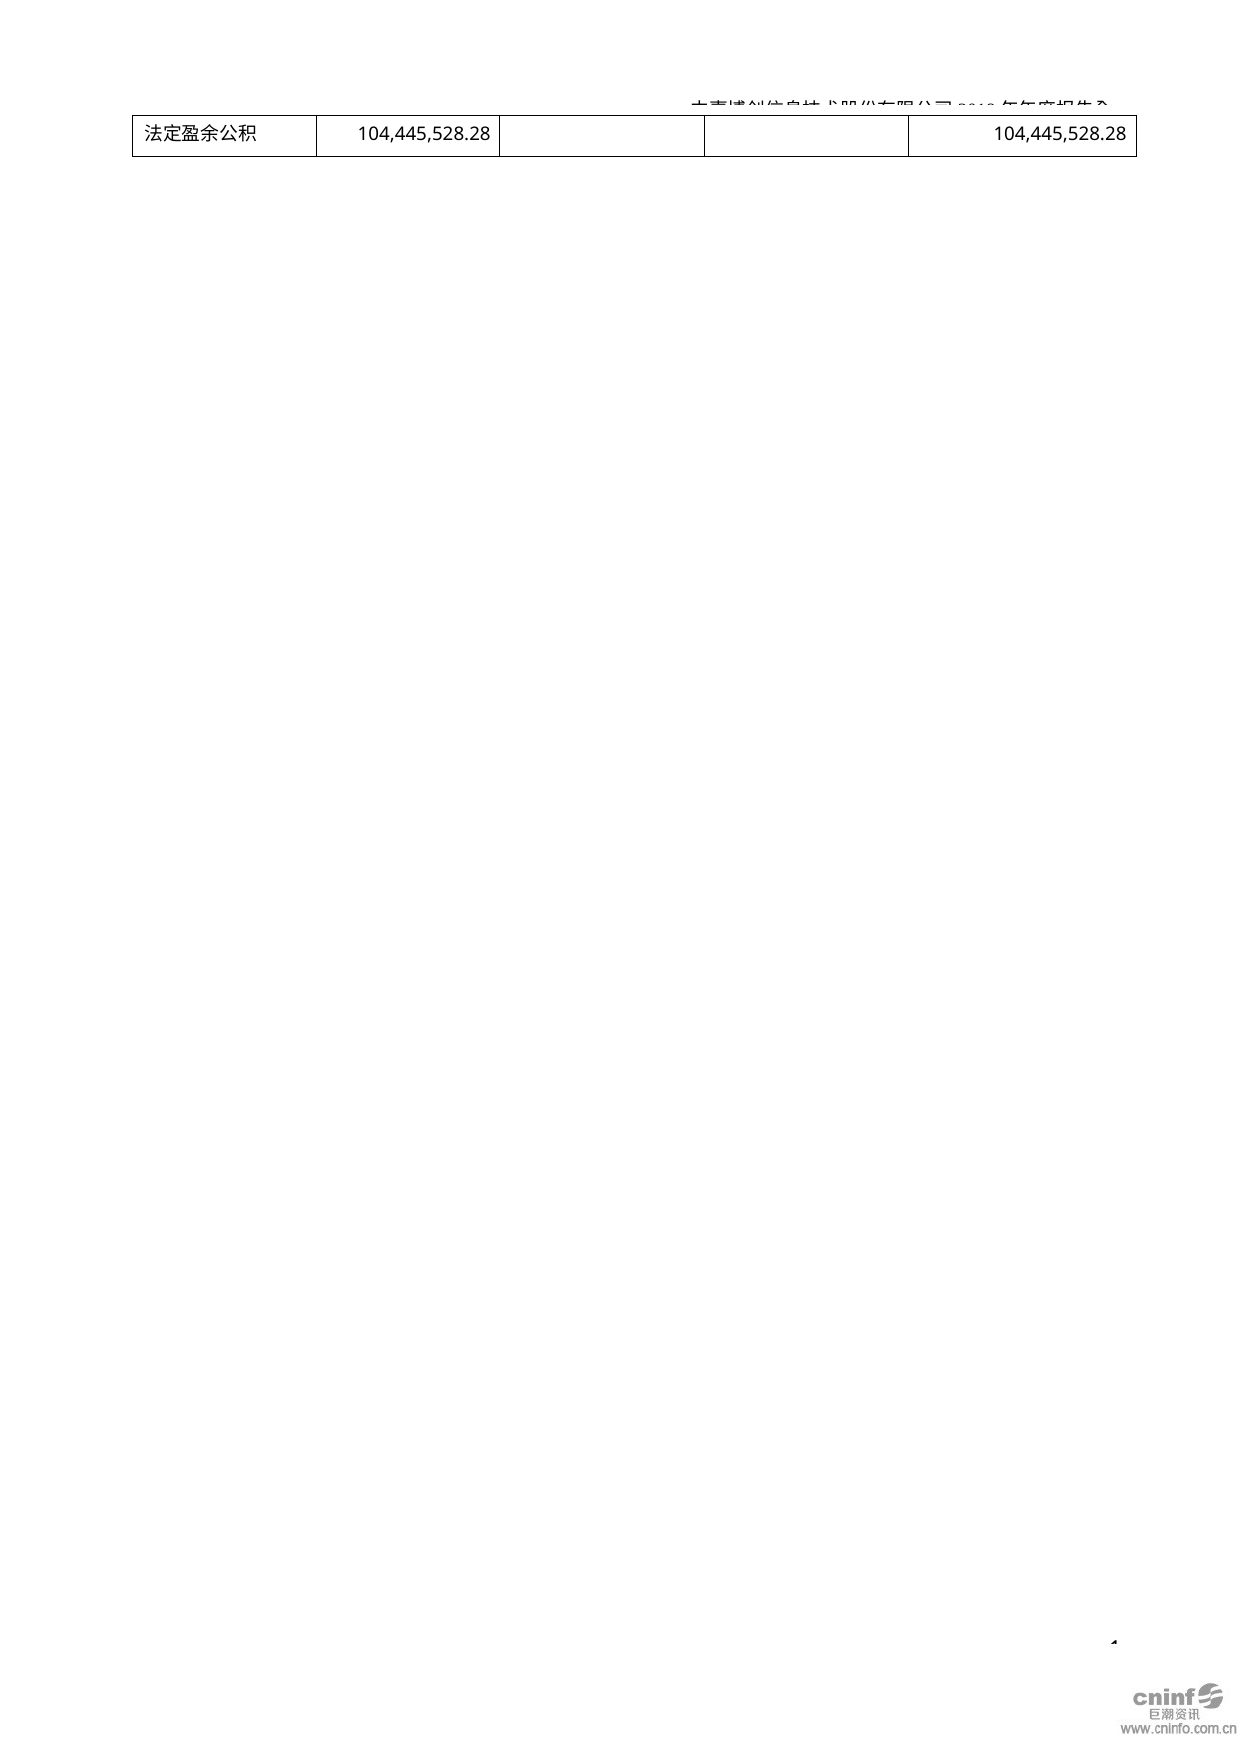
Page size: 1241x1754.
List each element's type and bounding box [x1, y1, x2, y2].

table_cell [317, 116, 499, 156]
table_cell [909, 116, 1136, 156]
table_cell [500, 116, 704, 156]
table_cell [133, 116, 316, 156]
picture [1115, 1680, 1240, 1737]
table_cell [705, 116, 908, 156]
